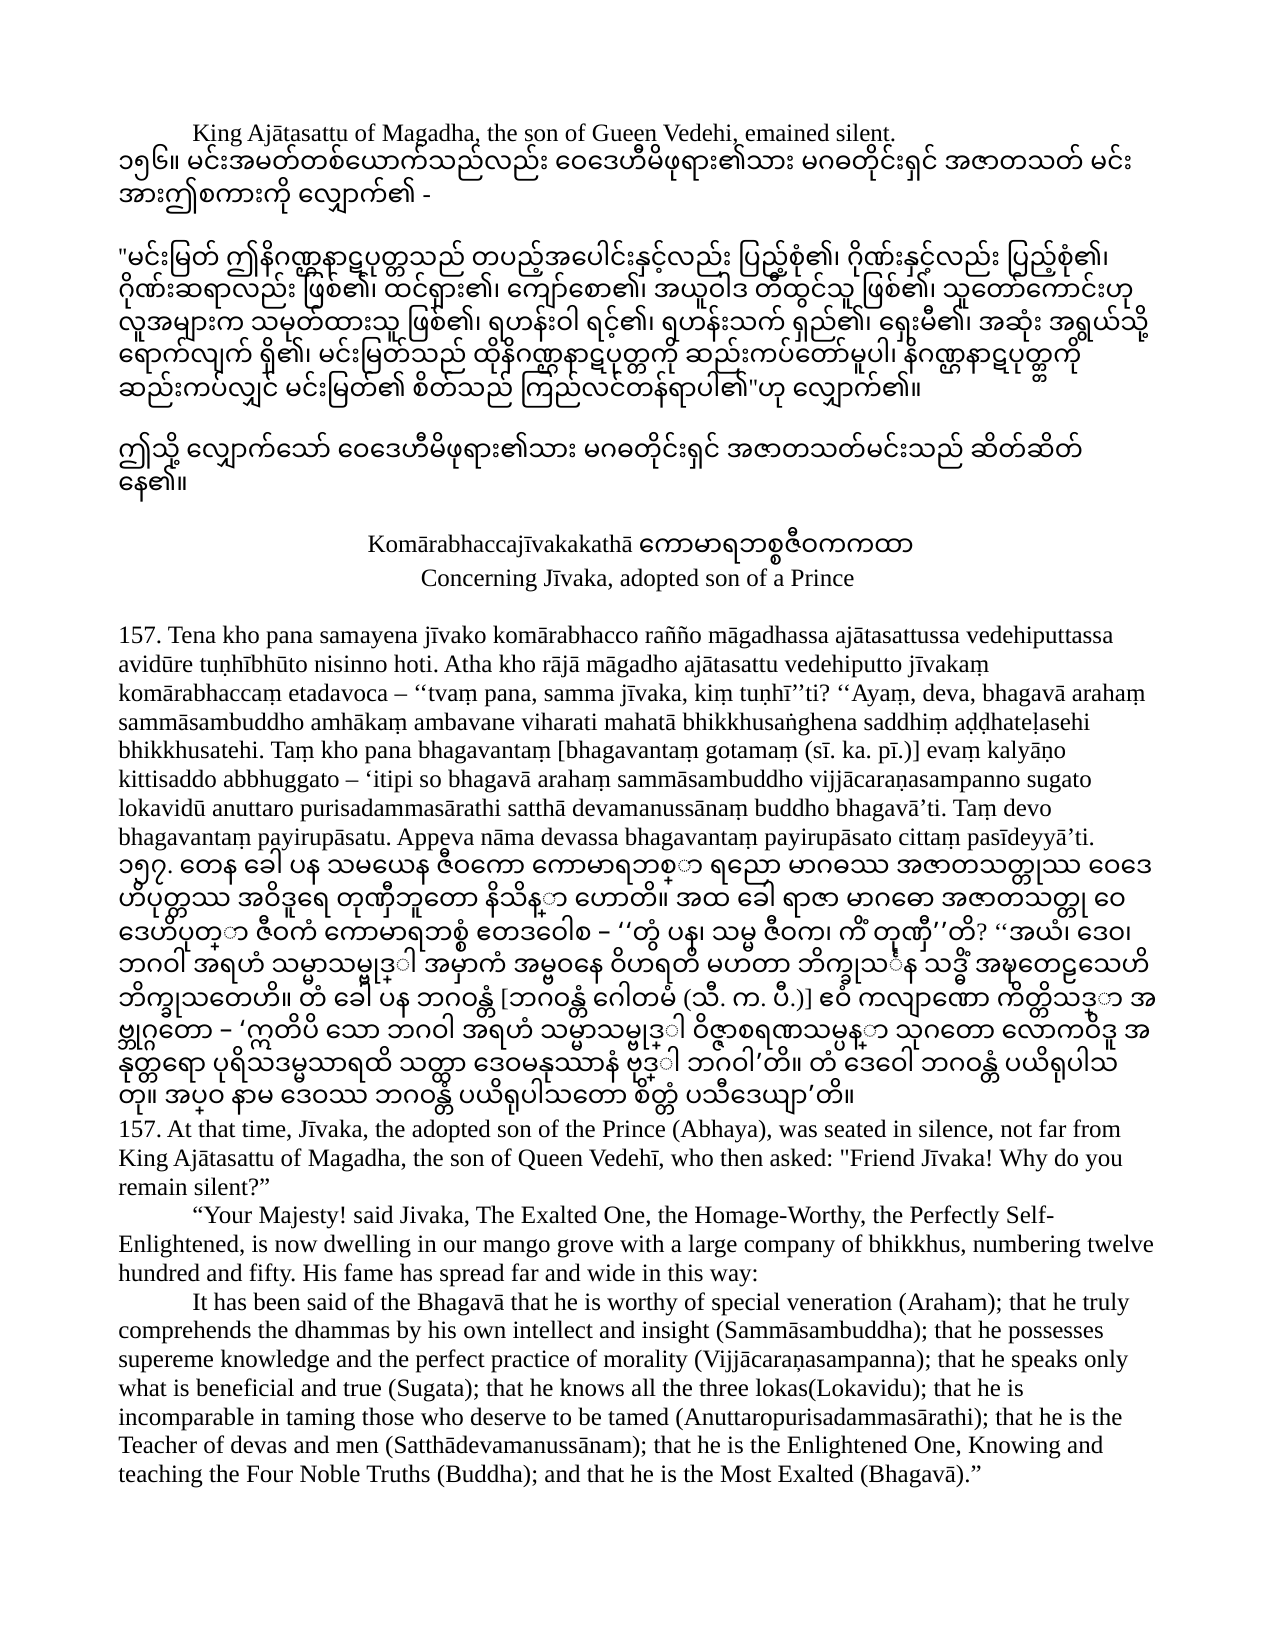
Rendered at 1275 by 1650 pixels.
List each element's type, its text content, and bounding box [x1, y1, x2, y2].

text 157. Tena kho pana samayena jīvako komārabhacco rañño māgadhassa ajātasattussa vedehiputtassa avidūre tuṇhībhūto nisinno hoti. Atha kho rājā māgadho ajātasattu vedehiputto jīvakaṃ komārabhaccaṃ etadavoca – ‘‘tvaṃ pana, samma jīvaka, kiṃ tuṇhī’’ti? ‘‘Ayaṃ, deva, bhagavā arahaṃ sammāsambuddho amhākaṃ ambavane viharati mahatā bhikkhusaṅghena saddhiṃ aḍḍhateḷasehi bhikkhusatehi. Taṃ kho pana bhagavantaṃ [bhagavantaṃ gotamaṃ (sī. ka. pī.)] evaṃ kalyāṇo kittisaddo abbhuggato – ‘itipi so bhagavā arahaṃ sammāsambuddho vijjācaraṇasampanno sugato lokavidū anuttaro purisadammasārathi satthā devamanussānaṃ buddho bhagavā’ti. Taṃ devo bhagavantaṃ payirupāsatu. Appeva nāma devassa bhagavantaṃ payirupāsato cittaṃ pasīdeyyā’ti. [118, 620, 1157, 850]
text Teacher of devas and men (Satthādevamanussānam); that he is the Enlightened One, Knowing and teaching the Four Noble Truths (Buddha); and that he is the Most Exalted (Bhagavā).” [118, 1430, 1157, 1488]
text ၁၅၇. တေန ခေါ ပန သမယေန ဇီဝကော ကောမာရဘစ္စော ရညော မာဂဓဿ အဇာတသတ္တုဿ ဝေဒေဟိပုတ္တဿ အဝိဒူရေ တုဏှီဘူတော နိသိန္နော ဟောတိ။ အထ ခေါ ရာဇာ မာဂဓော အဇာတသတ္တု ဝေဒေဟိပုတ္တော ဇီဝကံ ကောမာရဘစ္စံ ဧတဒဝေါစ – ‘‘တွံ ပန၊ သမ္မ ဇီဝက၊ ကိံ တုဏှီ’’တိ? ‘‘အယံ၊ ဒေဝ၊ ဘဂဝါ အရဟံ သမ္မာသမ္ဗုဒ္ဓေါ အမှာကံ အမ္ဗဝနေ ဝိဟရတိ မဟတာ ဘိက္ခုသင်္ဃေန သဒ္ဓိံ အဍ္ဎတေဠသေဟိ ဘိက္ခုသတေဟိ။ တံ ခေါ ပန ဘဂဝန္တံ [ဘဂဝန္တံ ဂေါတမံ (သီ. က. ပီ.)] ဧဝံ ကလျာဏော ကိတ္တိသဒ္ဒော အဗ္ဘုဂ္ဂတော – ‘ဣတိပိ သော ဘဂဝါ အရဟံ သမ္မာသမ္ဗုဒ္ဓေါ ဝိဇ္ဇာစရဏသမ္ပန္နော သုဂတော လောကဝိဒူ အနုတ္တရော ပုရိသဒမ္မသာရထိ သတ္ထာ ဒေဝမနုဿာနံ ဗုဒ္ဓေါ ဘဂဝါ’တိ။ တံ ဒေဝေါ ဘဂဝန္တံ ပယိရုပါသတု။ အပ္ပေဝ နာမ ဒေဝဿ ဘဂဝန္တံ ပယိရုပါသတော စိတ္တံ ပသီဒေယျာ’တိ။ [118, 850, 1157, 1114]
text ''မင်းမြတ် ဤနိဂဏ္ဌနာဋပုတ္တသည် တပည့်အပေါင်းနှင့်လည်း ပြည့်စုံ၏၊ ဂိုဏ်းနှင့်လည်း ပြည့်စုံ၏၊ ဂိုဏ်းဆရာလည်း ဖြစ်၏၊ ထင်ရှား၏၊ ကျော်စော၏၊ အယူဝါဒ တီထွင်သူ ဖြစ်၏၊ သူတော်ကောင်းဟုလူအများက သမုတ်ထားသူ ဖြစ်၏၊ ရဟန်းဝါ ရင့်၏၊ ရဟန်းသက် ရှည်၏၊ ရှေးမီ၏၊ အဆုံး အရွယ်သို့ရောက်လျက် ရှိ၏၊ မင်းမြတ်သည် ထိုနိဂဏ္ဌနာဋပုတ္တကို ဆည်းကပ်တော်မူပါ၊ နိဂဏ္ဌနာဋပုတ္တ္တကိုဆည်းကပ်လျှင် မင်းမြတ်၏ စိတ်သည် ကြည်လင်တန်ရာပါ၏''ဟု လျှောက်၏။ [118, 242, 1157, 407]
text ဤသို့ လျှောက်သော် ဝေဒေဟီမိဖုရား၏သား မဂဓတိုင်းရှင် အဇာတသတ်မင်းသည် ဆိတ်ဆိတ် နေ၏။ [118, 435, 1157, 501]
text It has been said of the Bhagavā that he is worthy of special veneration (Araham); that he truly comprehends the dhammas by his own intellect and insight (Sammāsambuddha); that he possesses supereme knowledge and the perfect practice of morality (Vijjācaraņasampanna); that he speaks only what is beneficial and true (Sugata); that he knows all the three lokas(Lokavidu); that he is incomparable in taming those who deserve to be tamed (Anuttaropurisadammasārathi); that he is the [118, 1287, 1157, 1430]
text ၁၅၆။ မင်းအမတ်တစ်ယောက်သည်လည်း ဝေဒေဟီမိဖုရား၏သား မဂဓတိုင်းရှင် အဇာတသတ် မင်းအားဤစကားကို လျှောက်၏ - [118, 147, 1157, 213]
text “Your Majesty! said Jivaka, The Exalted One, the Homage-Worthy, the Perfectly Self-Enlightened, is now dwelling in our mango grove with a large company of bhikkhus, numbering twelve hundred and fifty. His fame has spread far and wide in this way: [118, 1200, 1157, 1287]
text Concerning Jīvaka, adopted son of a Prince [118, 563, 1157, 592]
text King Ajātasattu of Magadha, the son of Gueen Vedehi, emained silent. [118, 118, 1157, 147]
text Komārabhaccajīvakakathā ကောမာရဘစ္စဇီဝကကထာ [118, 529, 1157, 563]
text 157. At that time, Jīvaka, the adopted son of the Prince (Abhaya), was seated in silence, not far from King Ajātasattu of Magadha, the son of Queen Vedehī, who then asked: "Friend Jīvaka! Why do you remain silent?” [118, 1114, 1157, 1200]
